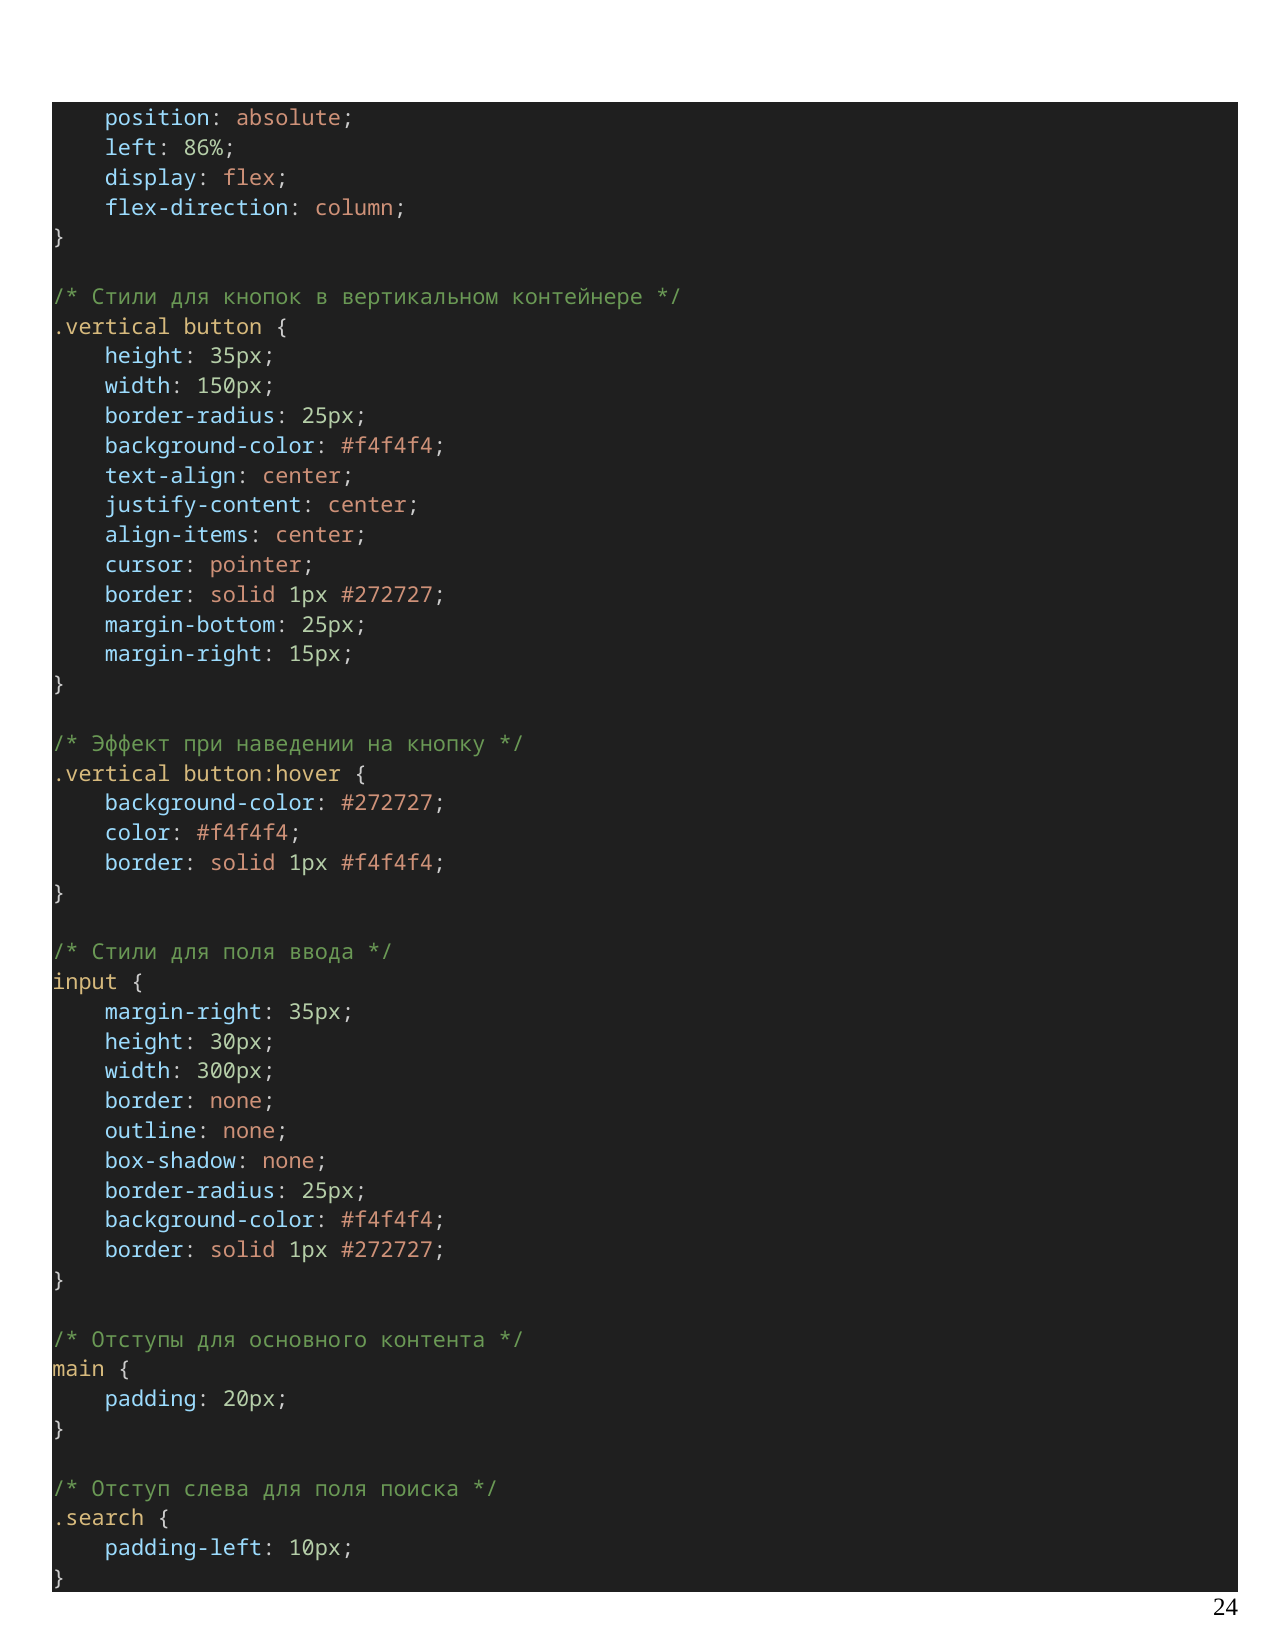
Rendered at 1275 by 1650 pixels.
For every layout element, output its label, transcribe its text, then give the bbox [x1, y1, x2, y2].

text width: 300px; [52, 1056, 1238, 1085]
text flex-direction: column; [52, 192, 1238, 221]
text text-align: center; [52, 460, 1238, 489]
text border-radius: 25px; [52, 400, 1238, 430]
text box-shadow: none; [52, 1145, 1238, 1175]
text .vertical button { [52, 311, 1238, 341]
text color: #f4f4f4; [52, 817, 1238, 847]
text /* Эффект при наведении на кнопку */ [52, 728, 1238, 758]
text border: none; [52, 1085, 1238, 1115]
text margin-bottom: 25px; [52, 609, 1238, 638]
text .vertical button:hover { [52, 758, 1238, 787]
text border: solid 1px #272727; [52, 1234, 1238, 1264]
text border: solid 1px #f4f4f4; [52, 847, 1238, 877]
text margin-right: 35px; [52, 996, 1238, 1026]
text margin-right: 15px; [52, 638, 1238, 668]
text align-items: center; [52, 519, 1238, 549]
text justify-content: center; [52, 489, 1238, 519]
text } [52, 1562, 1238, 1592]
text input { [52, 966, 1238, 996]
text left: 86%; [52, 132, 1238, 162]
text position: absolute; [52, 102, 1238, 132]
text outline: none; [52, 1115, 1238, 1145]
text border: solid 1px #272727; [52, 579, 1238, 609]
text main { [52, 1353, 1238, 1383]
text background-color: #f4f4f4; [52, 1204, 1238, 1234]
text } [52, 1264, 1238, 1294]
text width: 150px; [52, 370, 1238, 400]
text /* Стили для поля ввода */ [52, 936, 1238, 966]
text border-radius: 25px; [52, 1175, 1238, 1204]
text padding-left: 10px; [52, 1532, 1238, 1562]
text padding: 20px; [52, 1383, 1238, 1413]
text } [52, 1413, 1238, 1443]
text } [52, 877, 1238, 907]
text } [52, 221, 1238, 251]
text background-color: #272727; [52, 787, 1238, 817]
text } [52, 668, 1238, 698]
text background-color: #f4f4f4; [52, 430, 1238, 460]
text height: 35px; [52, 341, 1238, 370]
text /* Отступ слева для поля поиска */ [52, 1473, 1238, 1502]
text /* Стили для кнопок в вертикальном контейнере */ [52, 281, 1238, 311]
text display: flex; [52, 162, 1238, 192]
text .search { [52, 1502, 1238, 1532]
text height: 30px; [52, 1026, 1238, 1056]
text cursor: pointer; [52, 549, 1238, 579]
text /* Отступы для основного контента */ [52, 1324, 1238, 1353]
